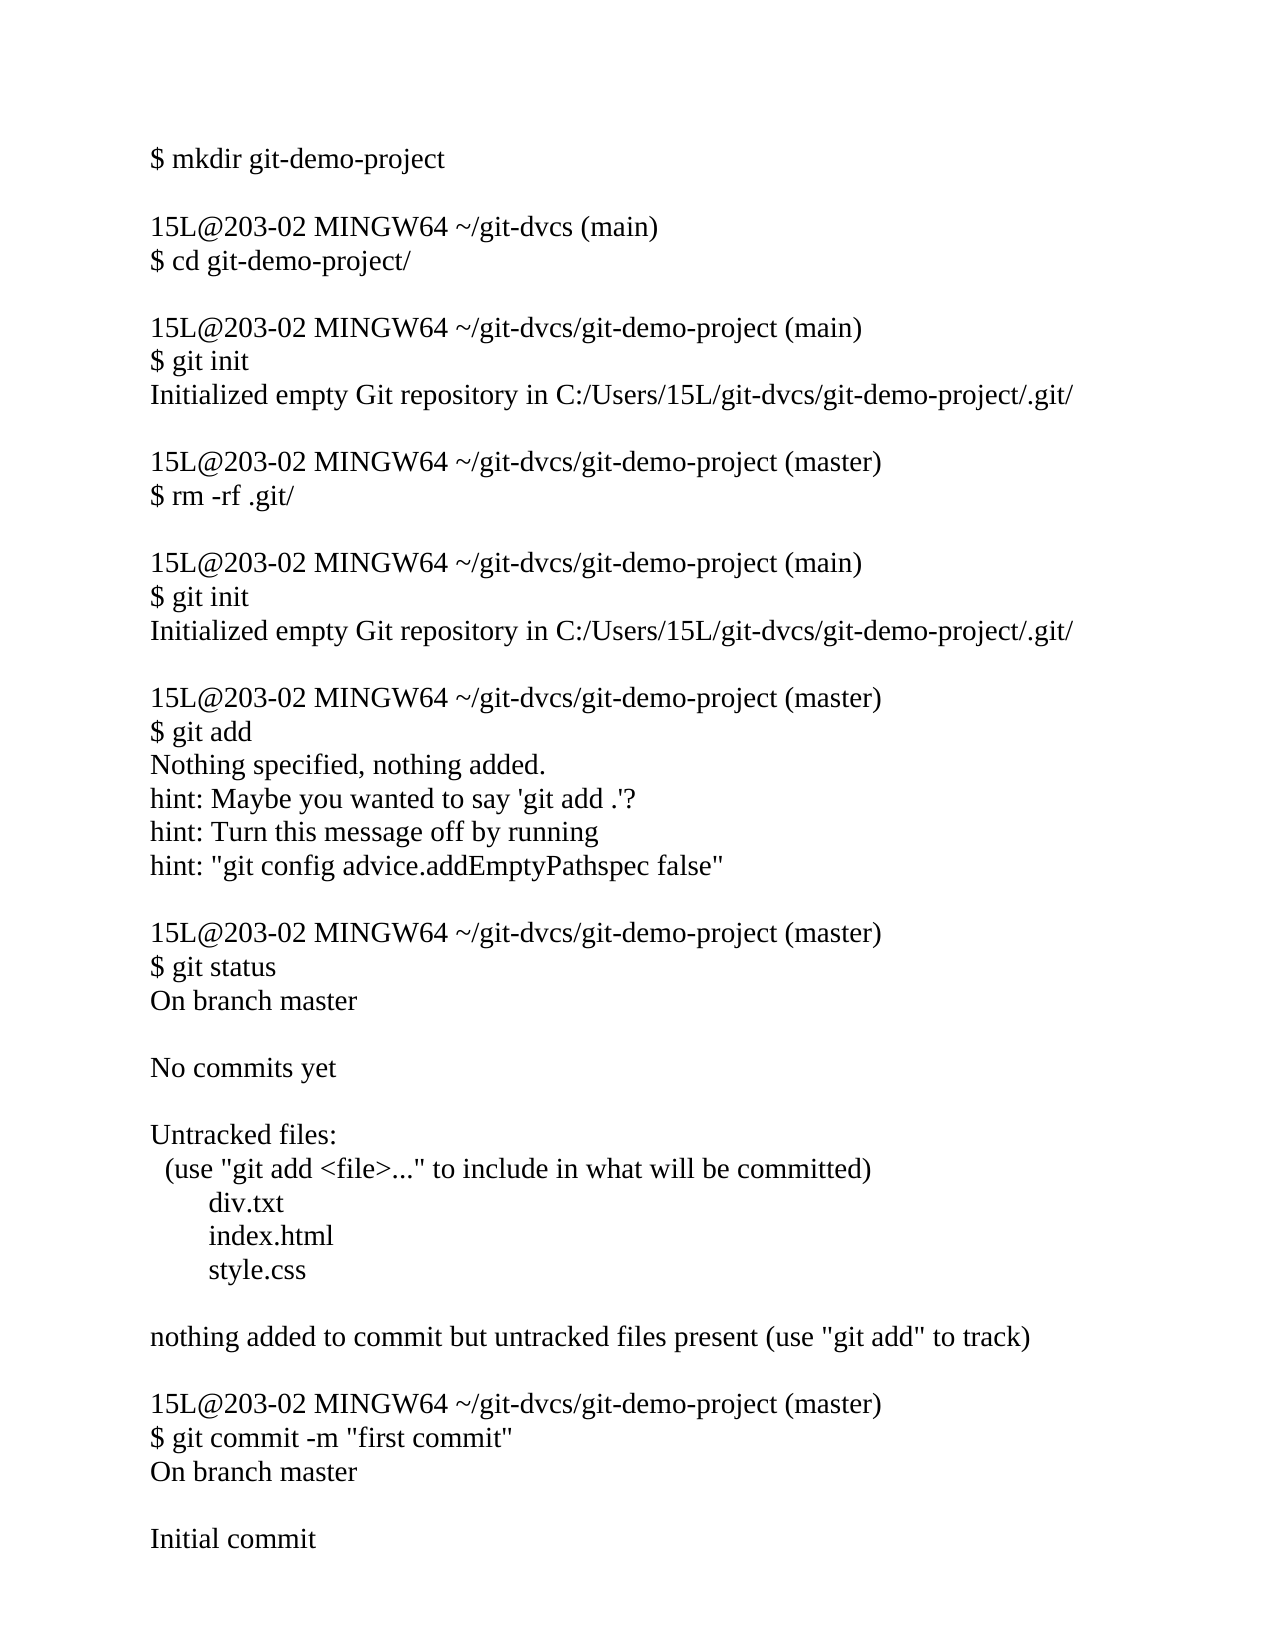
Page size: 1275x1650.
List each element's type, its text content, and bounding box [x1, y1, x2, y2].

text 15L@203-02 MINGW64 ~/git-dvcs/git-demo-project (master) [150, 1387, 1137, 1420]
text $ git init [150, 579, 1137, 613]
text Initialized empty Git repository in C:/Users/15L/git-dvcs/git-demo-project/.git/ [150, 377, 1137, 411]
text 15L@203-02 MINGW64 ~/git-dvcs (main) [150, 209, 1137, 242]
text $ git init [150, 343, 1137, 377]
text No commits yet [150, 1050, 1137, 1084]
text index.html [150, 1218, 1137, 1252]
text hint: "git config advice.addEmptyPathspec false" [150, 848, 1137, 882]
text Initial commit [150, 1521, 1137, 1555]
text 15L@203-02 MINGW64 ~/git-dvcs/git-demo-project (master) [150, 444, 1137, 478]
text $ git commit -m "first commit" [150, 1420, 1137, 1454]
text $ git status [150, 949, 1137, 983]
text $ cd git-demo-project/ [150, 243, 1137, 276]
text Initialized empty Git repository in C:/Users/15L/git-dvcs/git-demo-project/.git/ [150, 613, 1137, 646]
text 15L@203-02 MINGW64 ~/git-dvcs/git-demo-project (main) [150, 545, 1137, 579]
text 15L@203-02 MINGW64 ~/git-dvcs/git-demo-project (master) [150, 680, 1137, 713]
text hint: Maybe you wanted to say 'git add .'? [150, 781, 1137, 814]
text On branch master [150, 1454, 1137, 1487]
text On branch master [150, 983, 1137, 1016]
text Nothing specified, nothing added. [150, 747, 1137, 781]
text $ git add [150, 714, 1137, 747]
text 15L@203-02 MINGW64 ~/git-dvcs/git-demo-project (master) [150, 916, 1137, 949]
text hint: Turn this message off by running [150, 814, 1137, 848]
text (use "git add <file>..." to include in what will be committed) [150, 1151, 1137, 1184]
text 15L@203-02 MINGW64 ~/git-dvcs/git-demo-project (main) [150, 310, 1137, 343]
text style.css [150, 1252, 1137, 1286]
text div.txt [150, 1185, 1137, 1218]
text Untracked files: [150, 1117, 1137, 1151]
text $ mkdir git-demo-project [150, 142, 1137, 175]
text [150, 1319, 1137, 1353]
text $ rm -rf .git/ [150, 478, 1137, 512]
